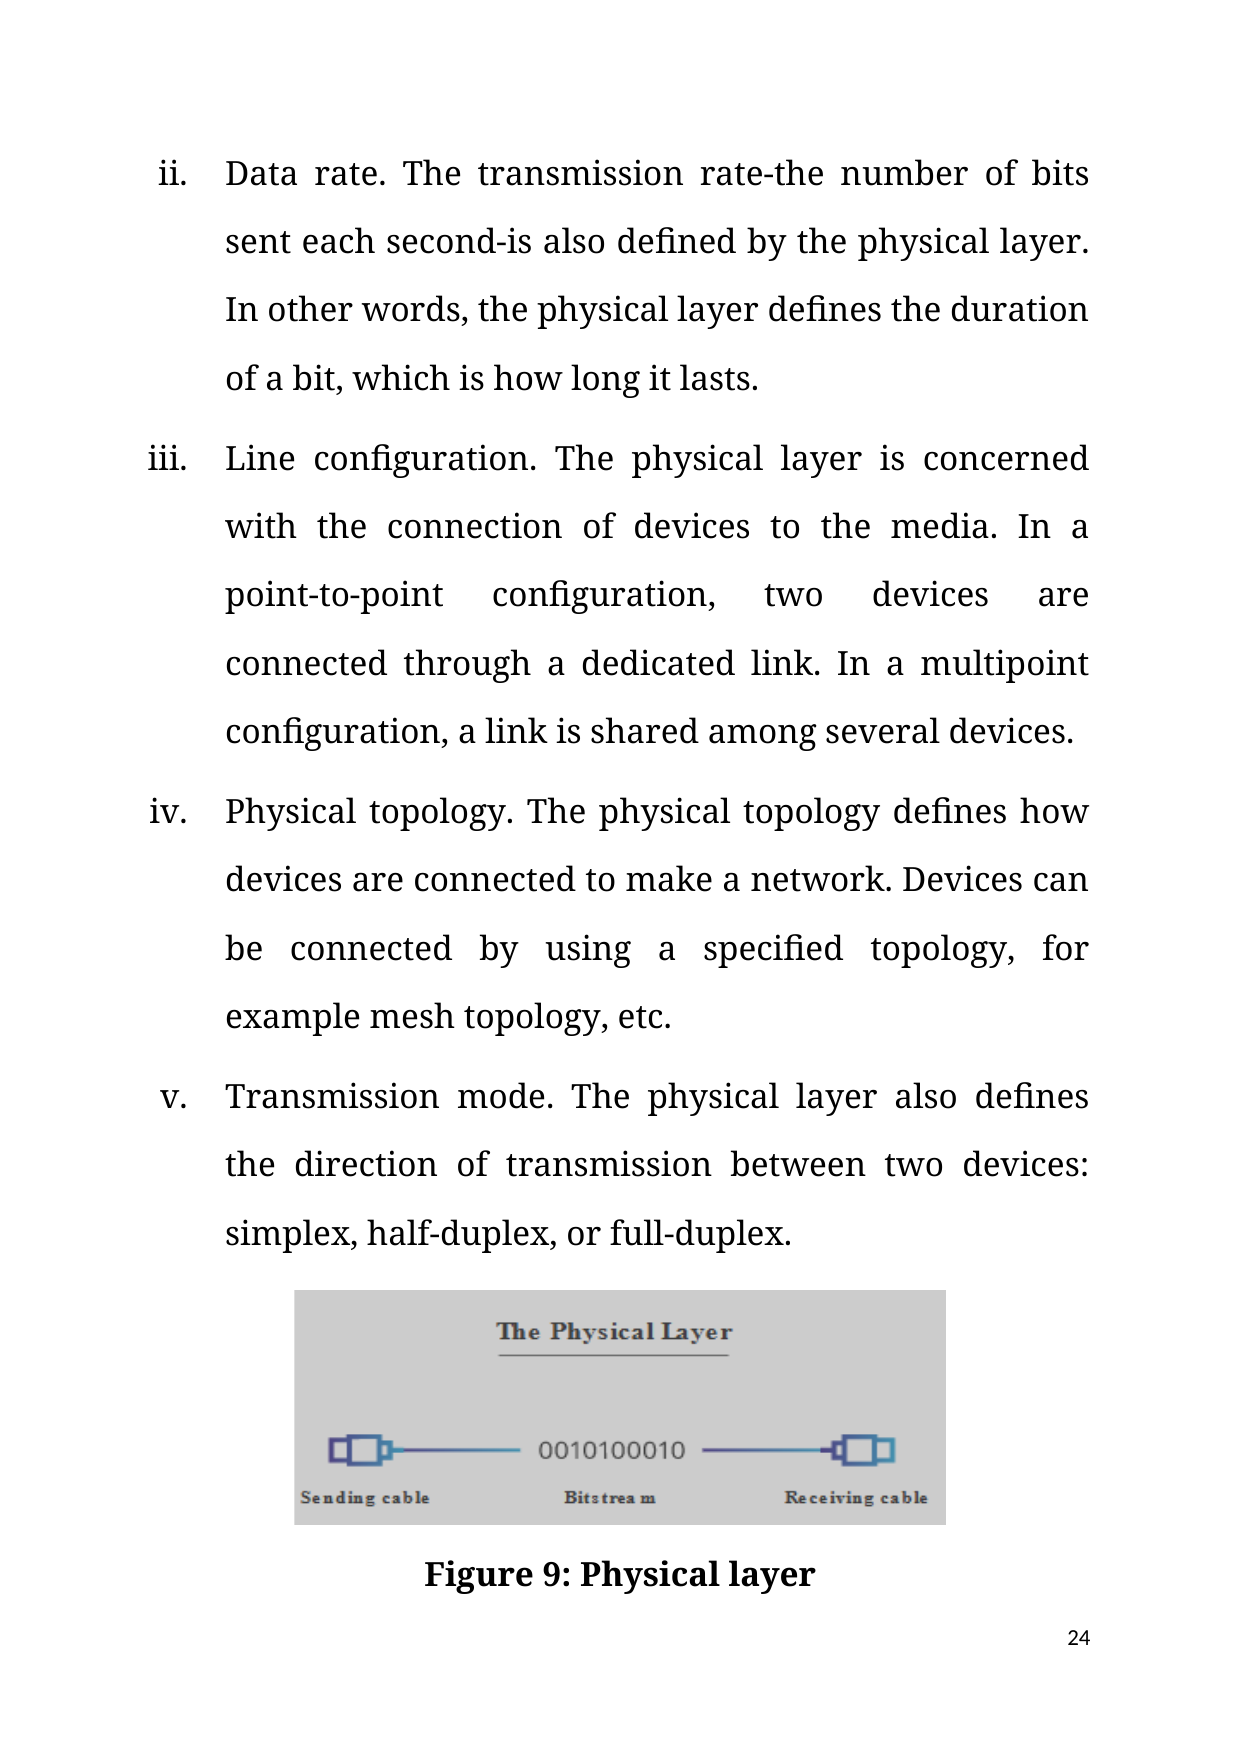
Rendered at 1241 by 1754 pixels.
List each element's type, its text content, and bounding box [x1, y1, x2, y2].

list Data rate. The transmission rate-the number of bits sent each second-is also defined by the physical layer. In other words, the physical layer defines the duration of a bit, which is how long it lasts. [187, 150, 1090, 400]
picture [294, 1290, 946, 1525]
list Physical topology. The physical topology defines how devices are connected to make a network. Devices can be connected by using a specified topology, for example mesh topology, etc. [187, 788, 1090, 1038]
list Transmission mode. The physical layer also defines the direction of transmission between two devices: simplex, half-duplex, or full-duplex. [187, 1073, 1090, 1255]
list Line configuration. The physical layer is concerned with the connection of devices to the media. In a point-to-point configuration, two devices are connected through a dedicated link. In a multipoint configuration, a link is shared among several devices. [187, 435, 1090, 753]
text Figure 9: Physical layer [150, 1551, 1090, 1596]
